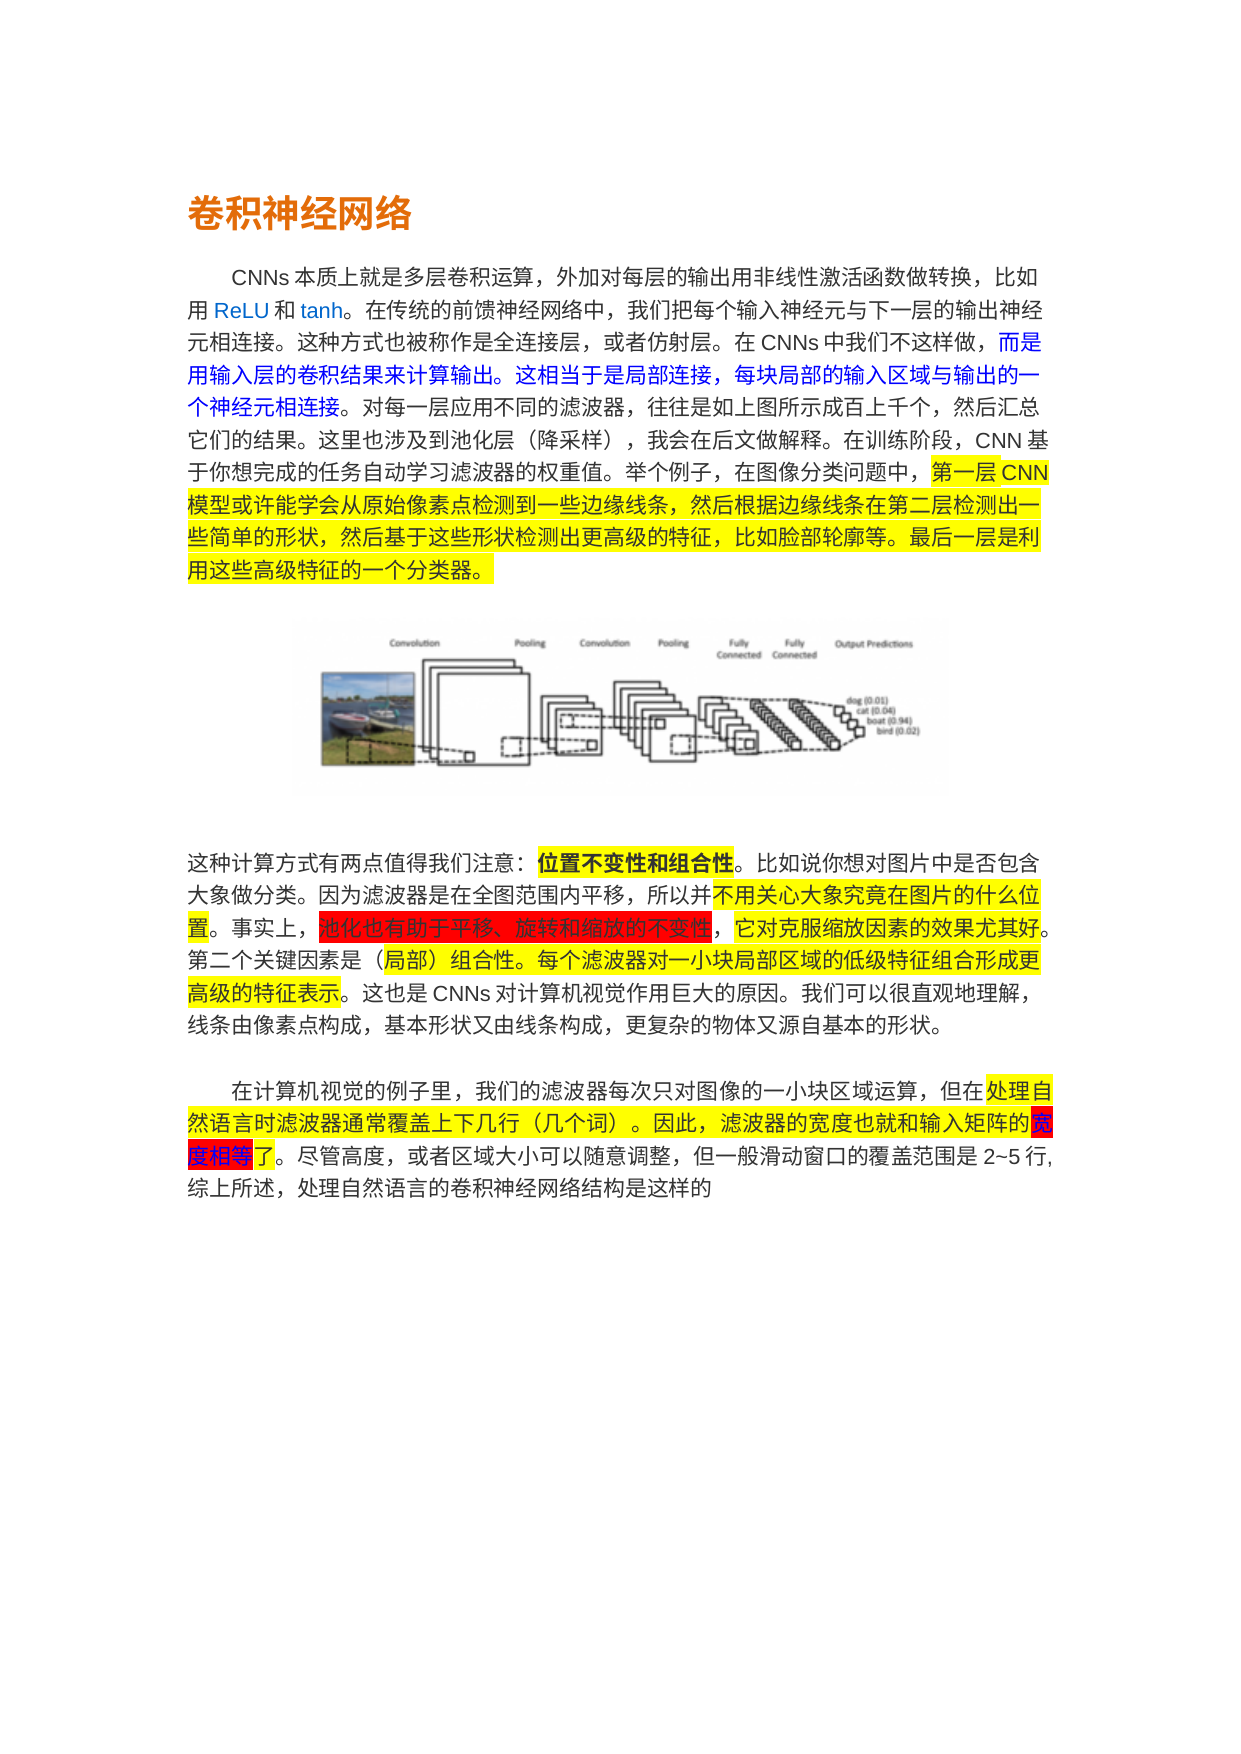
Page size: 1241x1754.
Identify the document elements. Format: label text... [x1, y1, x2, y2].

text 这种计算方式有两点值得我们注意：位置不变性和组合性。比如说你想对图片中是否包含大象做分类。因为滤波器是在全图范围内平移，所以并不用关心大象究竟在图片的什么位置。事实上，池化也有助于平移、旋转和缩放的不变性，它对克服缩放因素的效果尤其好。第二个关键因素是（局部）组合性。每个滤波器对一小块局部区域的低级特征组合形成更高级的特征表示。这也是CNNs对计算机视觉作用巨大的原因。我们可以很直观地理解，线条由像素点构成，基本形状又由线条构成，更复杂的物体又源自基本的形状。 [187, 846, 1053, 1041]
text CNNs本质上就是多层卷积运算，外加对每层的输出用非线性激活函数做转换，比如用ReLU和tanh。在传统的前馈神经网络中，我们把每个输入神经元与下一层的输出神经元相连接。这种方式也被称作是全连接层，或者仿射层。在CNNs中我们不这样做，而是用输入层的卷积结果来计算输出。这相当于是局部连接，每块局部的输入区域与输出的一个神经元相连接。对每一层应用不同的滤波器，往往是如上图所示成百上千个，然后汇总它们的结果。这里也涉及到池化层（降采样），我会在后文做解释。在训练阶段，CNN基于你想完成的任务自动学习滤波器的权重值。举个例子，在图像分类问题中，第一层CNN模型或许能学会从原始像素点检测到一些边缘线条，然后根据边缘线条在第二层检测出一些简单的形状，然后基于这些形状检测出更高级的特征，比如脸部轮廓等。最后一层是利用这些高级特征的一个分类器。 [187, 260, 1053, 585]
text 在计算机视觉的例子里，我们的滤波器每次只对图像的一小块区域运算，但在处理自然语言时滤波器通常覆盖上下几行（几个词）。因此，滤波器的宽度也就和输入矩阵的宽度相等了。尽管高度，或者区域大小可以随意调整，但一般滑动窗口的覆盖范围是2~5行,综上所述，处理自然语言的卷积神经网络结构是这样的 [187, 1073, 1053, 1203]
picture [292, 617, 949, 796]
subtitle 卷积神经网络 [187, 178, 1053, 243]
